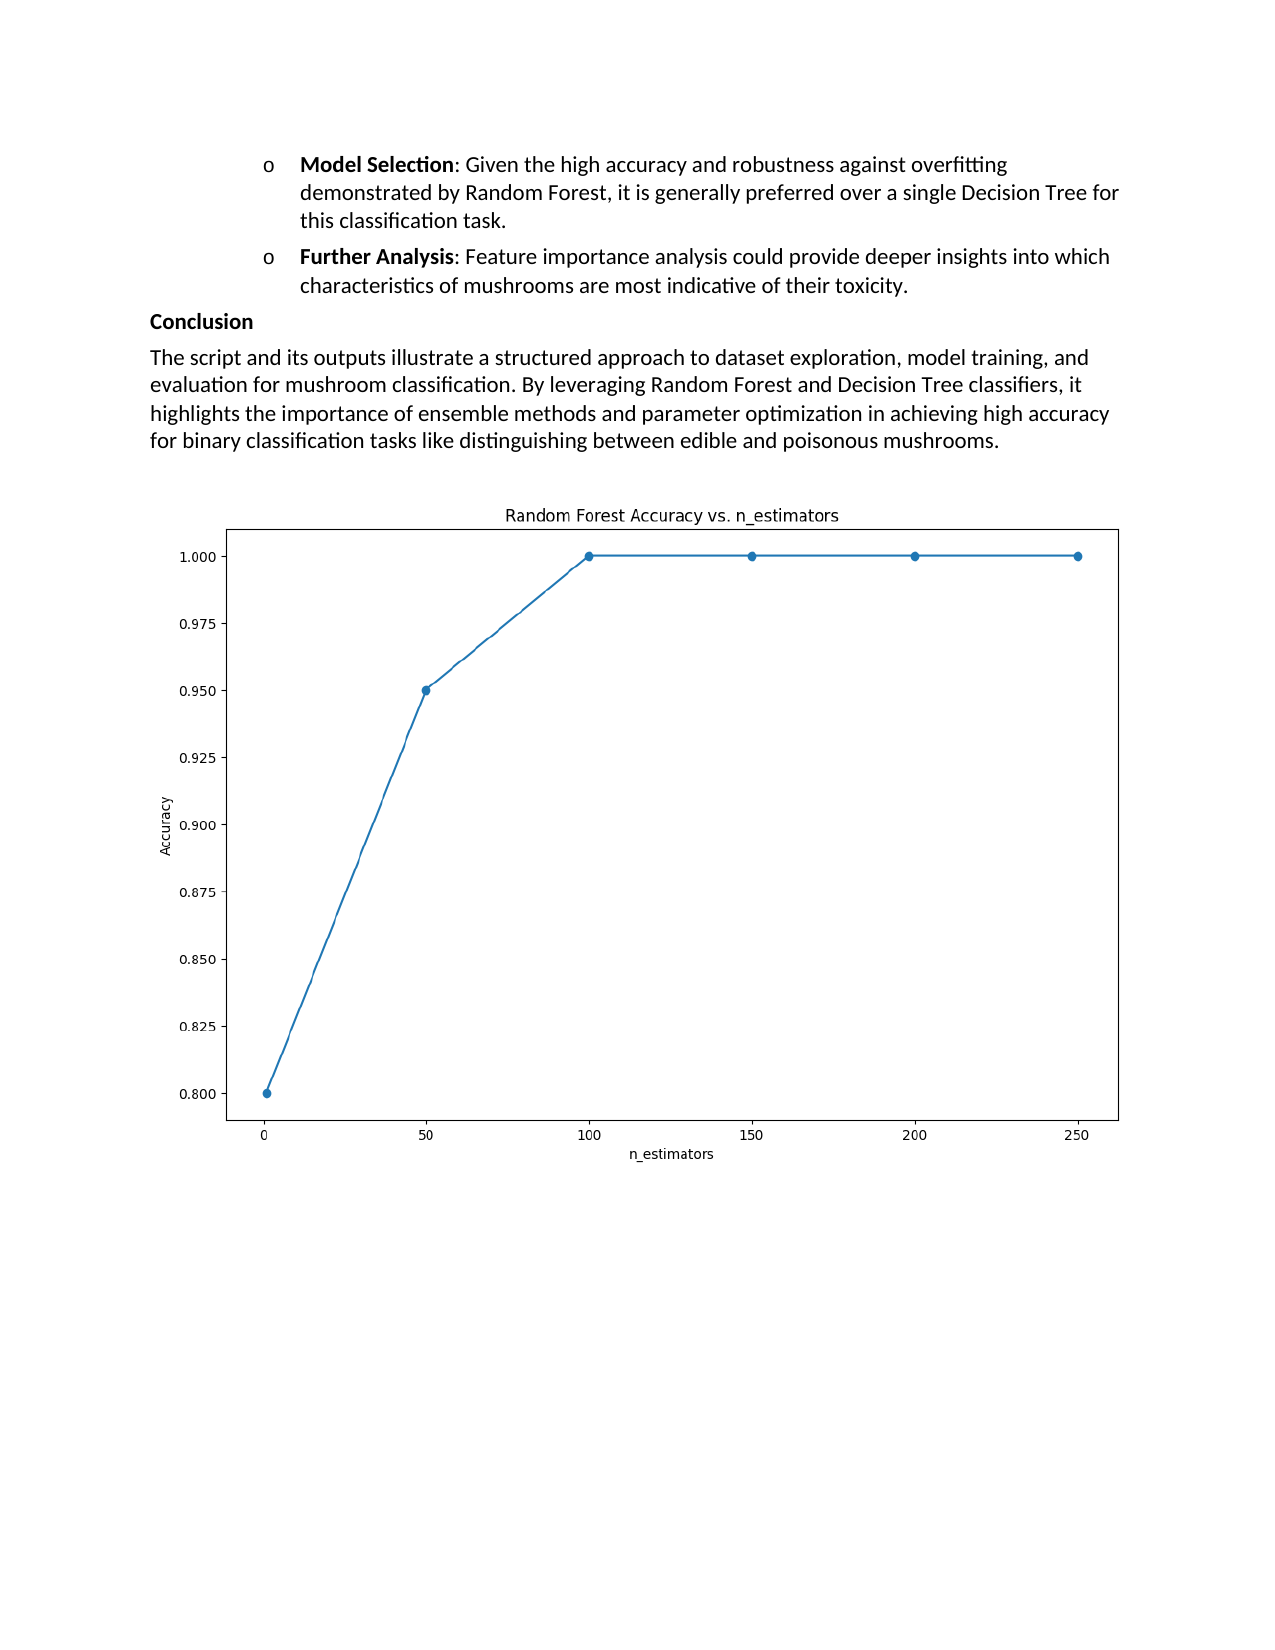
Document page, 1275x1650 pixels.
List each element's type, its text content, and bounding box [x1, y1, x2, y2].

list Model Selection: Given the high accuracy and robustness against overfitting demonstrated by Random Forest, it is generally preferred over a single Decision Tree for this classification task. [262, 150, 1125, 234]
picture [150, 498, 1125, 1170]
list Further Analysis: Feature importance analysis could provide deeper insights into which characteristics of mushrooms are most indicative of their toxicity. [262, 242, 1125, 299]
text Conclusion [150, 307, 1125, 335]
text The script and its outputs illustrate a structured approach to dataset exploration, model training, and evaluation for mushroom classification. By leveraging Random Forest and Decision Tree classifiers, it highlights the importance of ensemble methods and parameter optimization in achieving high accuracy for binary classification tasks like distinguishing between edible and poisonous mushrooms. [150, 343, 1125, 455]
